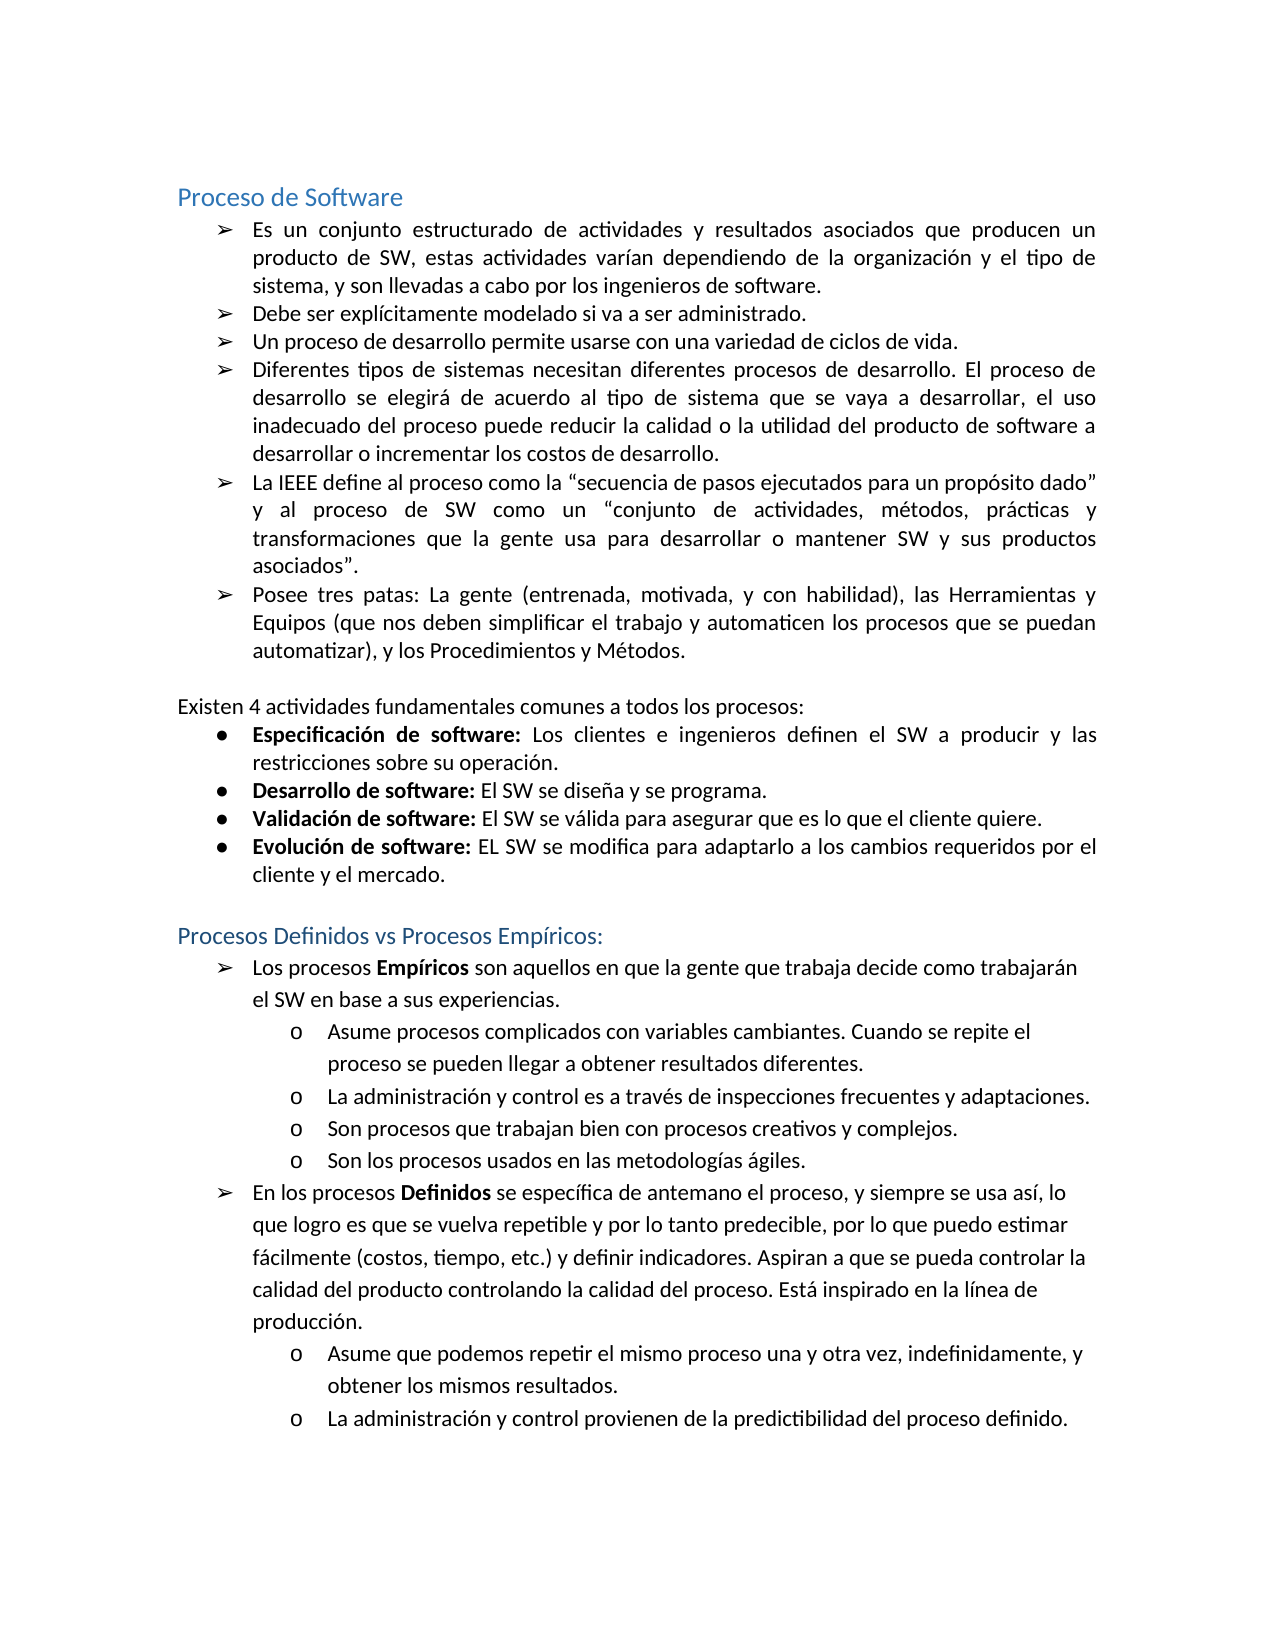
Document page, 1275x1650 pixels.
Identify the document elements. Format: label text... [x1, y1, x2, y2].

list Validación de software: El SW se válida para asegurar que es lo que el cliente quiere. [215, 804, 1098, 832]
list Posee tres patas: La gente (entrenada, motivada, y con habilidad), las Herramientas y Equipos (que nos deben simplificar el trabajo y automaticen los procesos que se puedan automatizar), y los Procedimientos y Métodos. [215, 580, 1098, 664]
list Debe ser explícitamente modelado si va a ser administrado. [215, 299, 1098, 327]
list Especificación de software: Los clientes e ingenieros definen el SW a producir y las restricciones sobre su operación. [215, 720, 1098, 776]
list Desarrollo de software: El SW se diseña y se programa. [215, 776, 1098, 804]
list La administración y control es a través de inspecciones frecuentes y adaptaciones. [290, 1082, 1098, 1110]
list Diferentes tipos de sistemas necesitan diferentes procesos de desarrollo. El proceso de desarrollo se elegirá de acuerdo al tipo de sistema que se vaya a desarrollar, el uso inadecuado del proceso puede reducir la calidad o la utilidad del producto de software a desarrollar o incrementar los costos de desarrollo. [215, 356, 1098, 468]
subtitle Procesos Definidos vs Procesos Empíricos: [177, 920, 1098, 951]
list Son los procesos usados en las metodologías ágiles. [290, 1146, 1098, 1174]
list Son procesos que trabajan bien con procesos creativos y complejos. [290, 1114, 1098, 1142]
list En los procesos Definidos se específica de antemano el proceso, y siempre se usa así, lo que logro es que se vuelva repetible y por lo tanto predecible, por lo que puedo estimar fácilmente (costos, tiempo, etc.) y definir indicadores. Aspiran a que se pueda controlar la calidad del producto controlando la calidad del proceso. Está inspirado en la línea de producción. [215, 1178, 1098, 1335]
list Los procesos Empíricos son aquellos en que la gente que trabaja decide como trabajarán el SW en base a sus experiencias. [215, 953, 1098, 1013]
list La administración y control provienen de la predictibilidad del proceso definido. [290, 1404, 1098, 1432]
list Asume procesos complicados con variables cambiantes. Cuando se repite el proceso se pueden llegar a obtener resultados diferentes. [290, 1017, 1098, 1078]
list Es un conjunto estructurado de actividades y resultados asociados que producen un producto de SW, estas actividades varían dependiendo de la organización y el tipo de sistema, y son llevadas a cabo por los ingenieros de software. [215, 215, 1098, 299]
subtitle Proceso de Software [177, 180, 1098, 213]
list Un proceso de desarrollo permite usarse con una variedad de ciclos de vida. [215, 327, 1098, 356]
text Existen 4 actividades fundamentales comunes a todos los procesos: [177, 692, 1098, 720]
list La IEEE define al proceso como la “secuencia de pasos ejecutados para un propósito dado” y al proceso de SW como un “conjunto de actividades, métodos, prácticas y transformaciones que la gente usa para desarrollar o mantener SW y sus productos asociados”. [215, 468, 1098, 580]
list Asume que podemos repetir el mismo proceso una y otra vez, indefinidamente, y obtener los mismos resultados. [290, 1339, 1098, 1399]
list Evolución de software: EL SW se modifica para adaptarlo a los cambios requeridos por el cliente y el mercado. [215, 832, 1098, 888]
